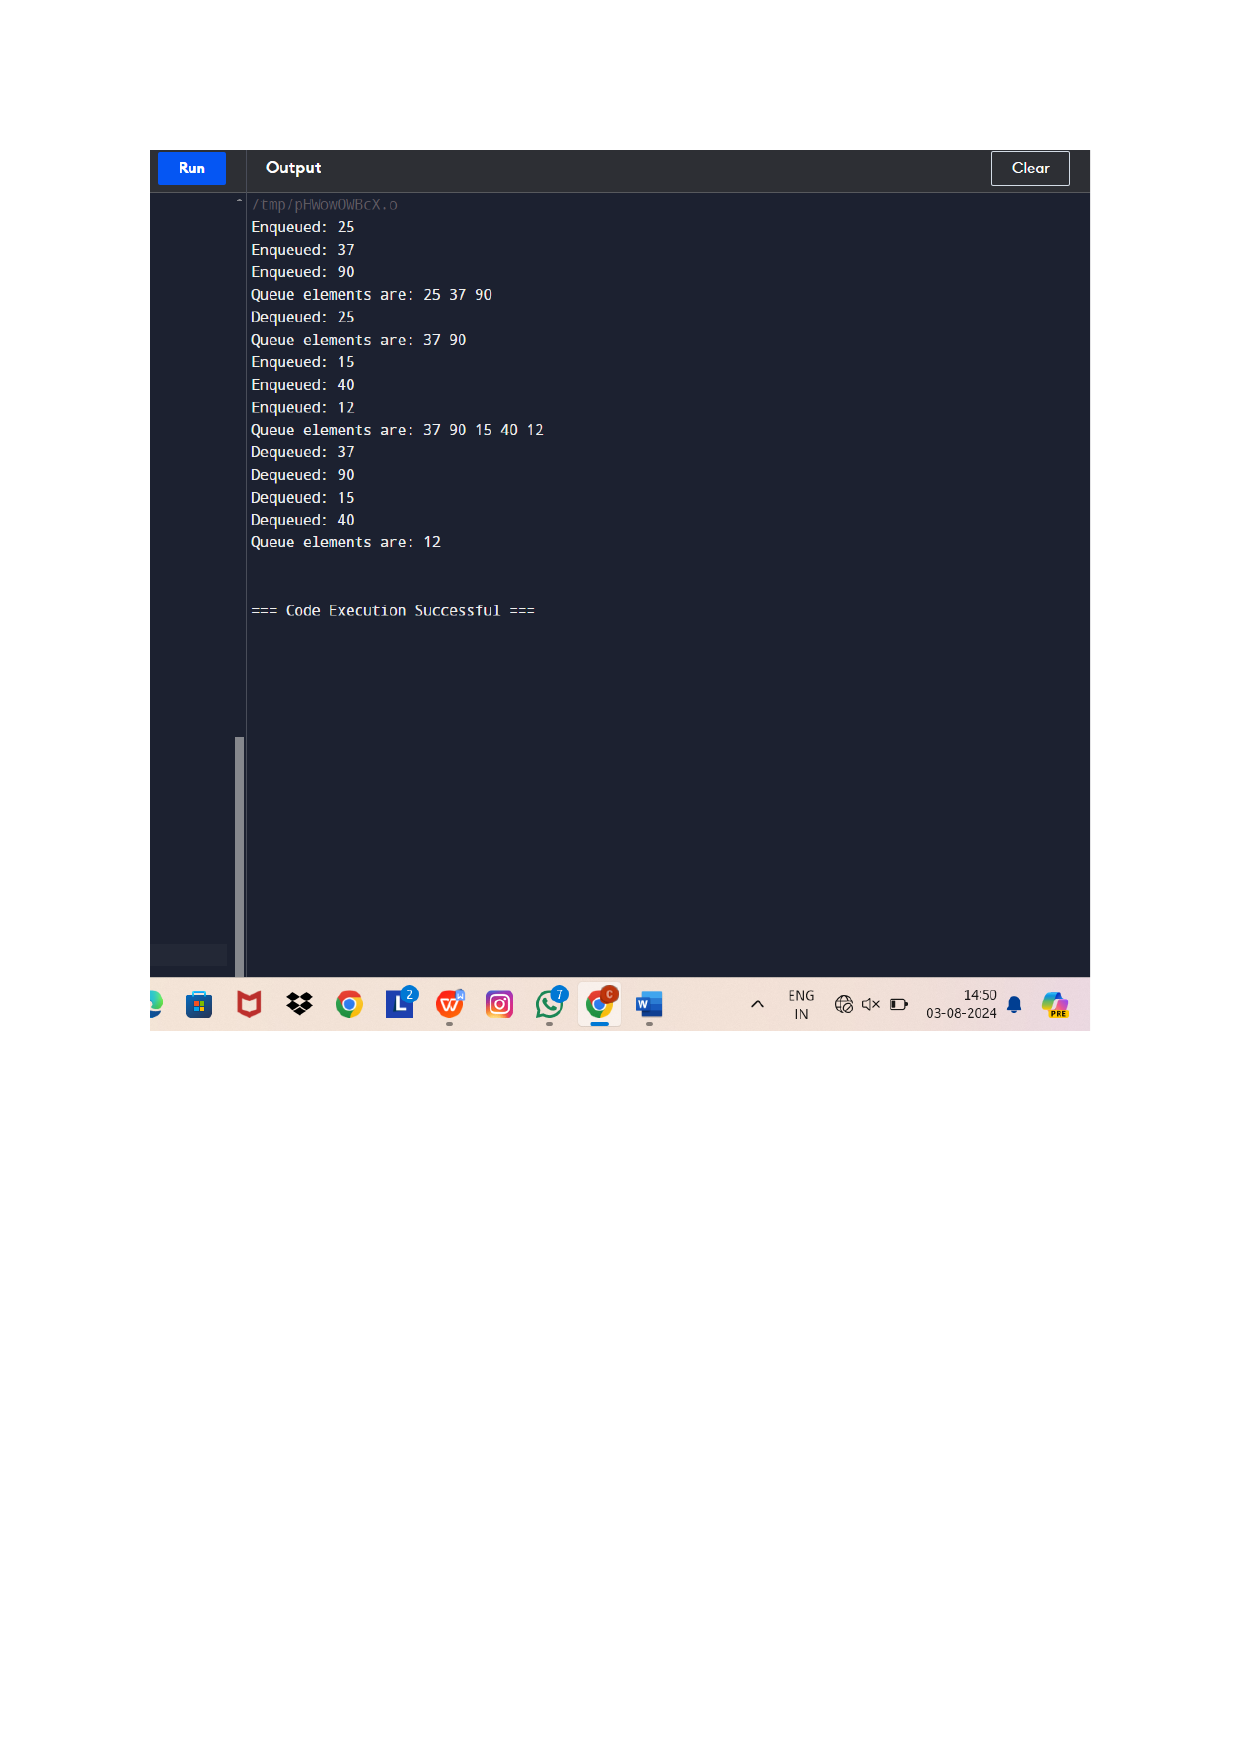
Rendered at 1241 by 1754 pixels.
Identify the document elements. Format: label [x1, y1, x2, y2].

picture [150, 150, 1091, 1031]
